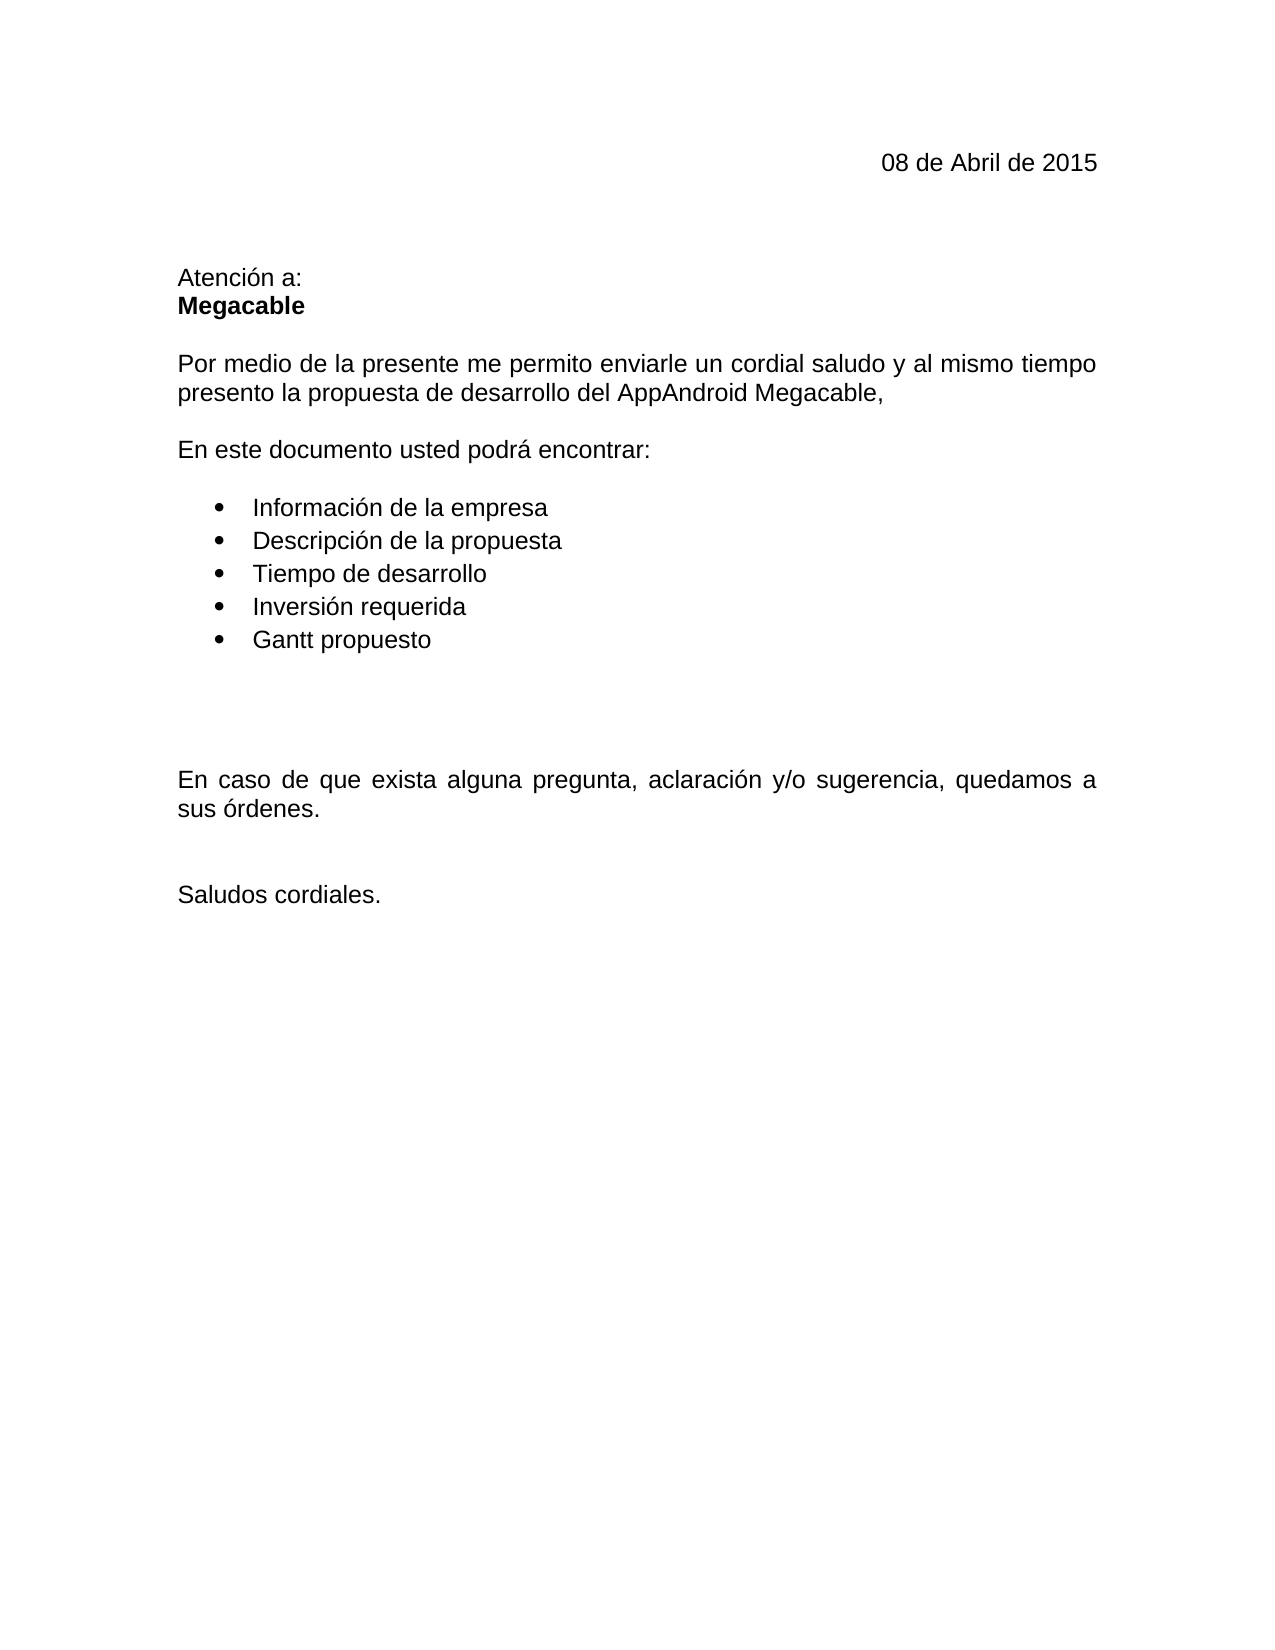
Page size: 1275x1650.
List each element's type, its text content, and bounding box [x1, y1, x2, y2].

text 08 de Abril de 2015 [177, 148, 1098, 176]
text Megacable [177, 291, 1098, 320]
text Por medio de la presente me permito enviarle un cordial saludo y al mismo tiempo presento la propuesta de desarrollo del AppAndroid Megacable, [177, 349, 1098, 406]
text En este documento usted podrá encontrar: [177, 435, 1098, 464]
list Información de la empresa [215, 493, 1098, 521]
list Inversión requerida [215, 592, 1098, 621]
text Atención a: [177, 263, 1098, 291]
list Descripción de la propuesta [215, 526, 1098, 554]
text En caso de que exista alguna pregunta, aclaración y/o sugerencia, quedamos a sus órdenes. [177, 765, 1098, 823]
list Tiempo de desarrollo [215, 559, 1098, 588]
list Gantt propuesto [215, 625, 1098, 654]
text Saludos cordiales. [177, 880, 1098, 909]
